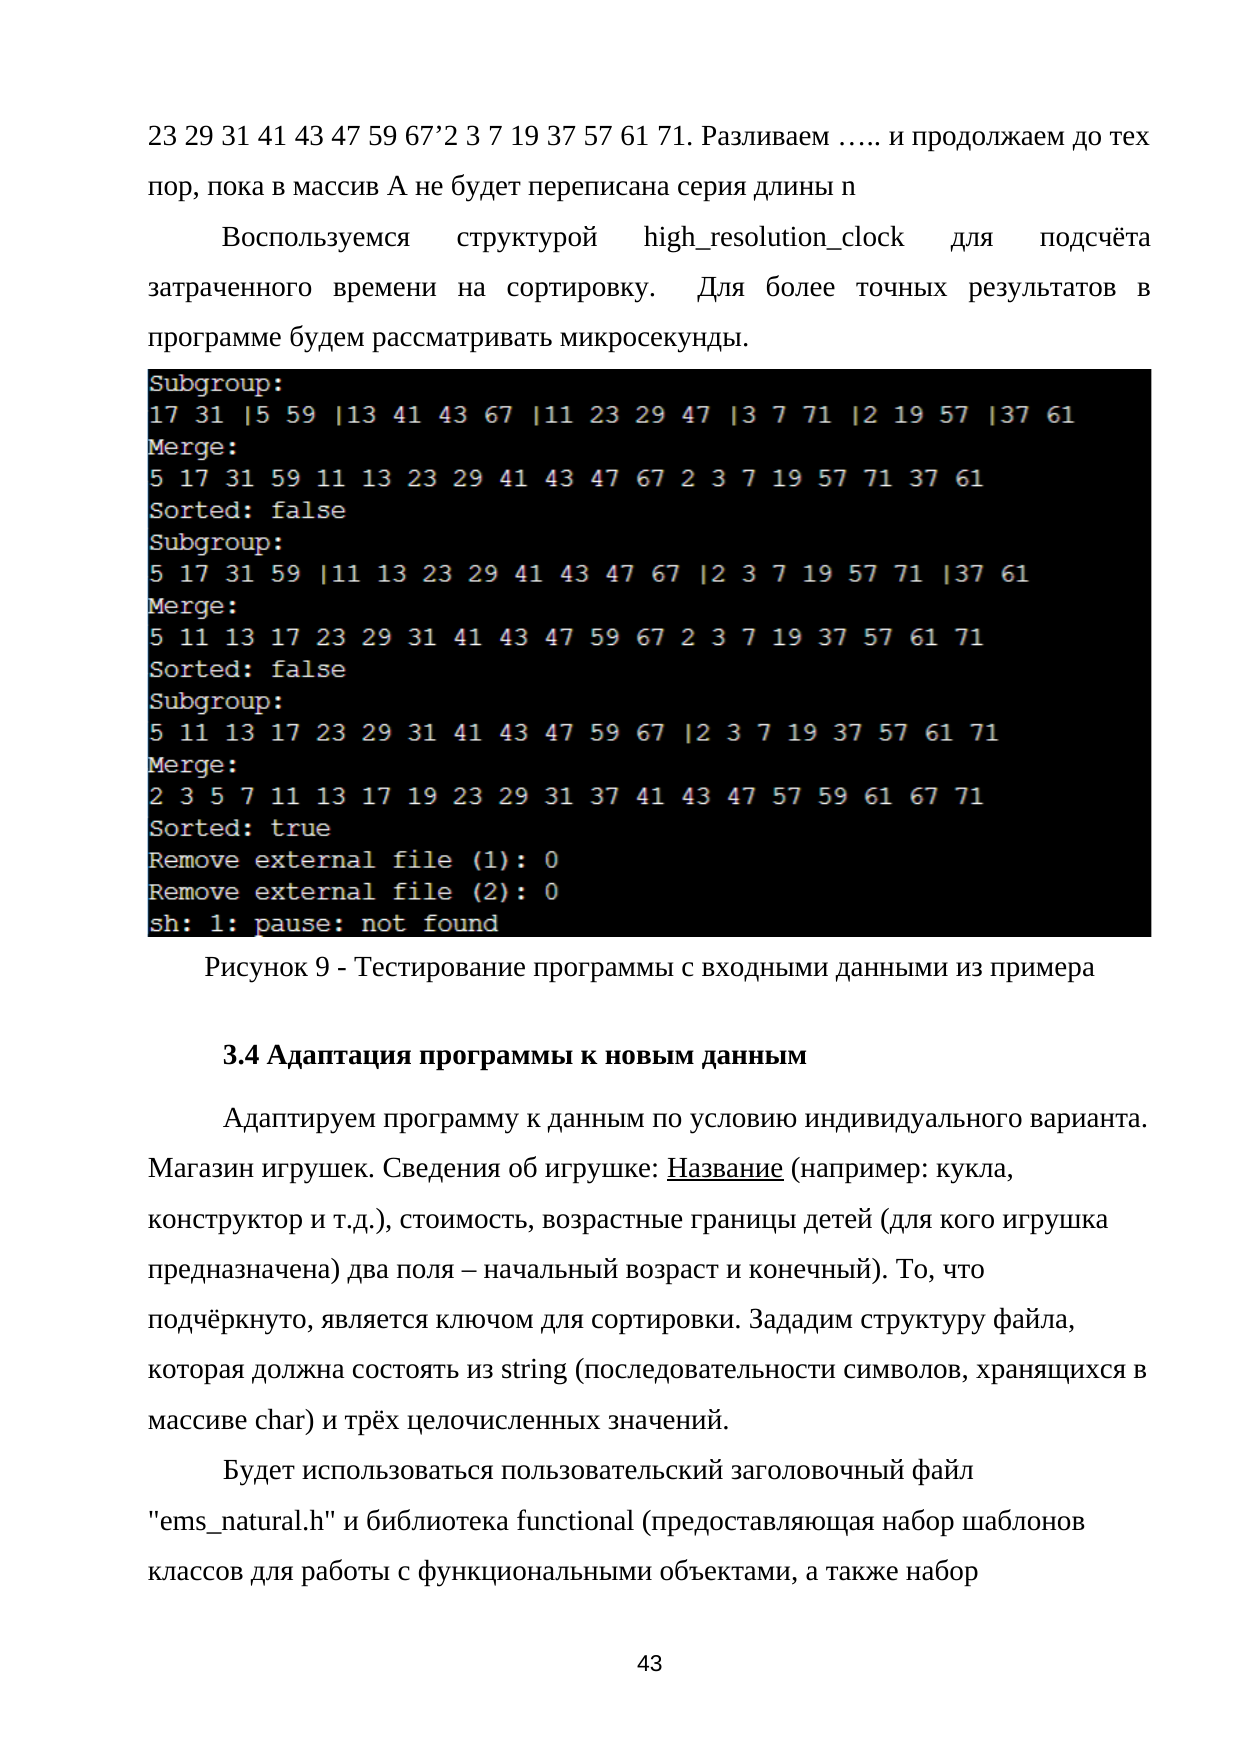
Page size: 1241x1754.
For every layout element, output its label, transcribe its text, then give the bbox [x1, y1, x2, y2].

text Рисунок 9 - Тестирование программы с входными данными из примера [148, 949, 1152, 983]
text Адаптируем программу к данным по условию индивидуального варианта. Магазин игрушек. Сведения об игрушке: Название (например: кукла, конструктор и т.д.), стоимость, возрастные границы детей (для кого игрушка предназначена) два поля – начальный возраст и конечный). То, что подчёркнуто, является ключом для сортировки. Зададим структуру файла, которая должна состоять из string (последовательности символов, хранящихся в массиве char) и трёх целочисленных значений. [148, 1100, 1152, 1436]
picture [147, 369, 1152, 937]
text Воспользуемся структурой high_resolution_clock для подсчёта затраченного времени на сортировку. Для более точных результатов в программе будем рассматривать микросекунды. [148, 219, 1152, 353]
subtitle 3.4 Адаптация программы к новым данным [148, 1037, 1152, 1071]
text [148, 118, 1152, 202]
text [148, 1452, 1152, 1586]
